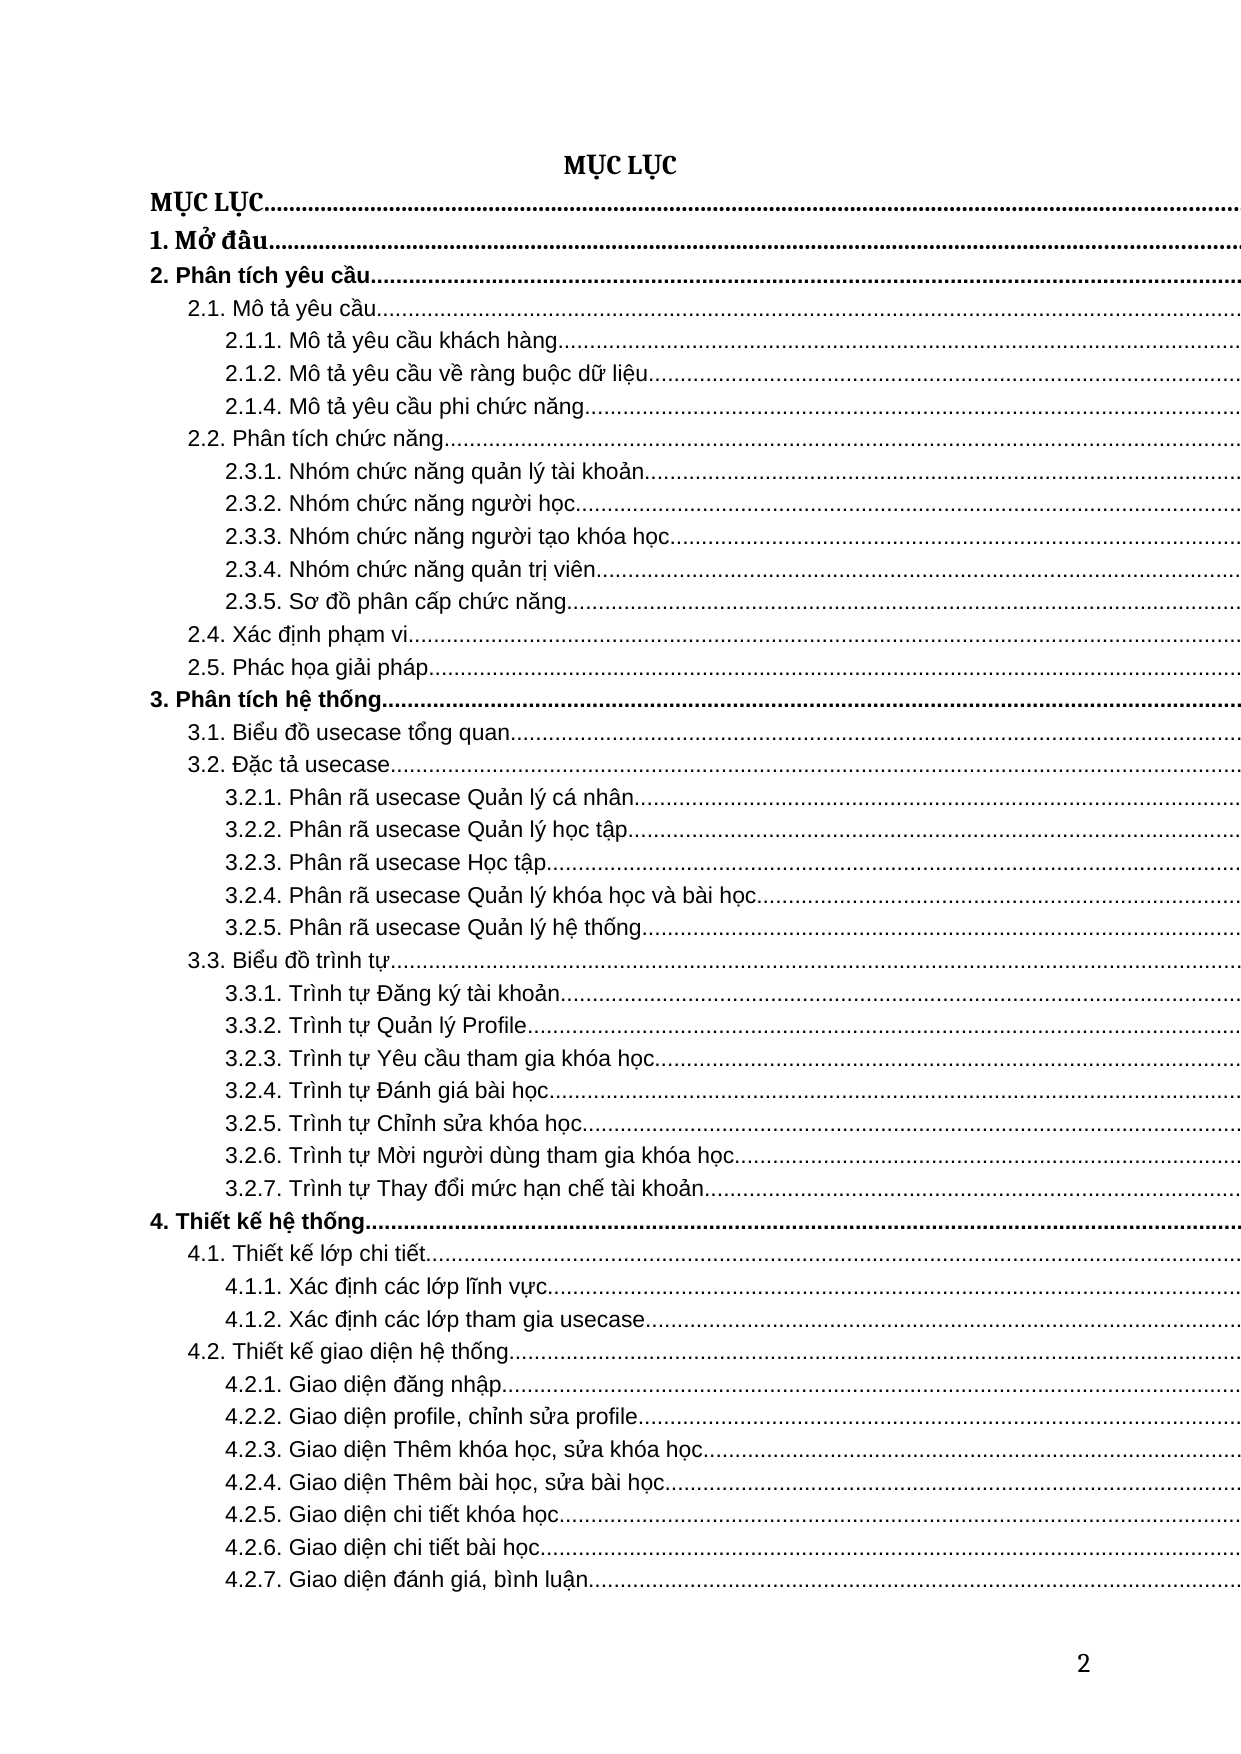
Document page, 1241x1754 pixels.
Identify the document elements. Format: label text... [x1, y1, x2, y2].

subtitle MỤC LỤC [150, 150, 1090, 181]
